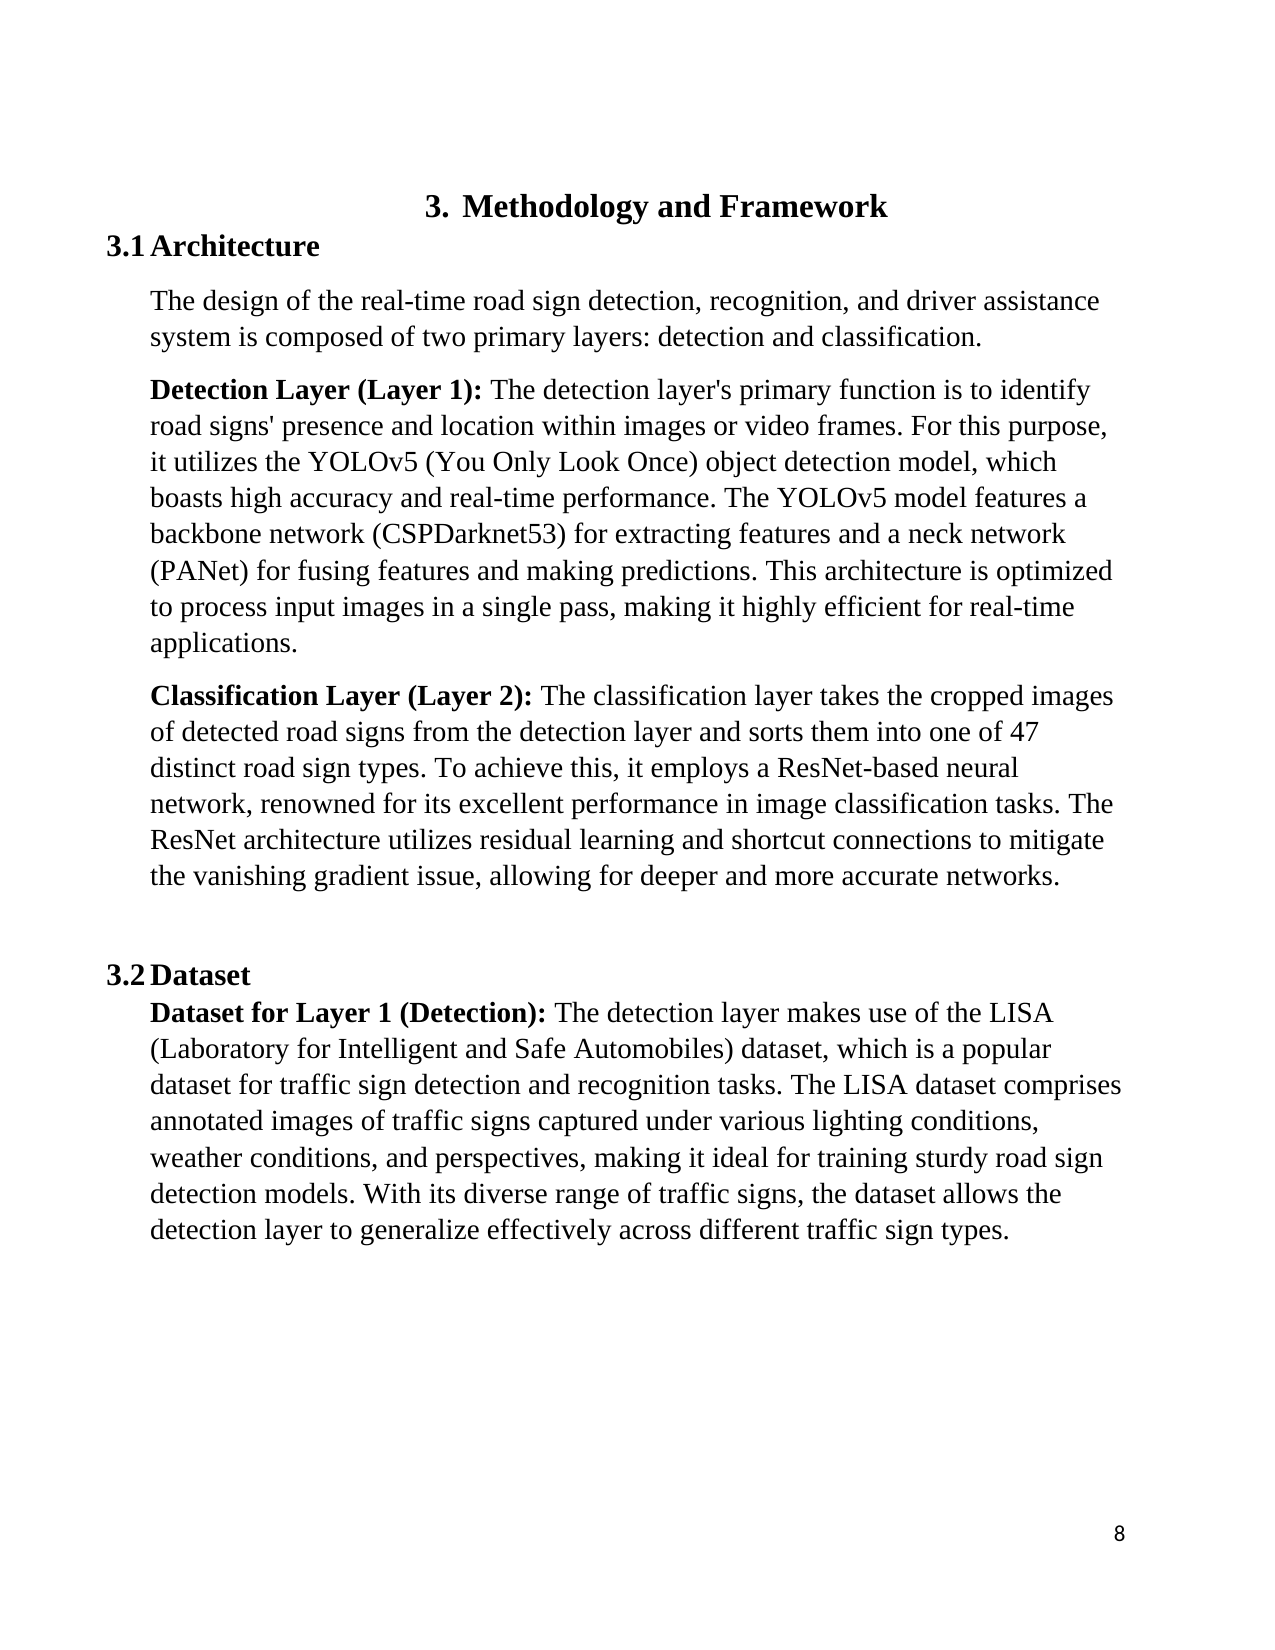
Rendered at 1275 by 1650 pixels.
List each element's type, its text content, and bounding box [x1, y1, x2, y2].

list Methodology and Framework [187, 186, 1125, 224]
text Dataset for Layer 1 (Detection): The detection layer makes use of the LISA (Laboratory for Intelligent and Safe Automobiles) dataset, which is a popular dataset for traffic sign detection and recognition tasks. The LISA dataset comprises annotated images of traffic signs captured under various lighting conditions, weather conditions, and perspectives, making it ideal for training sturdy road sign detection models. With its diverse range of traffic signs, the dataset allows the detection layer to generalize effectively across different traffic sign types. [150, 995, 1125, 1246]
list Architecture [106, 227, 1125, 263]
text The design of the real-time road sign detection, recognition, and driver assistance system is composed of two primary layers: detection and classification. [150, 283, 1125, 353]
text Detection Layer (Layer 1): The detection layer's primary function is to identify road signs' presence and location within images or video frames. For this purpose, it utilizes the YOLOv5 (You Only Look Once) object detection model, which boasts high accuracy and real-time performance. The YOLOv5 model features a backbone network (CSPDarknet53) for extracting features and a neck network (PANet) for fusing features and making predictions. This architecture is optimized to process input images in a single pass, making it highly efficient for real-time applications. [150, 372, 1125, 658]
text Classification Layer (Layer 2): The classification layer takes the cropped images of detected road signs from the detection layer and sorts them into one of 47 distinct road sign types. To achieve this, it employs a ResNet-based neural network, renowned for its excellent performance in image classification tasks. The ResNet architecture utilizes residual learning and shortcut connections to mitigate the vanishing gradient issue, allowing for deeper and more accurate networks. [150, 678, 1125, 892]
list Dataset [106, 956, 1125, 992]
